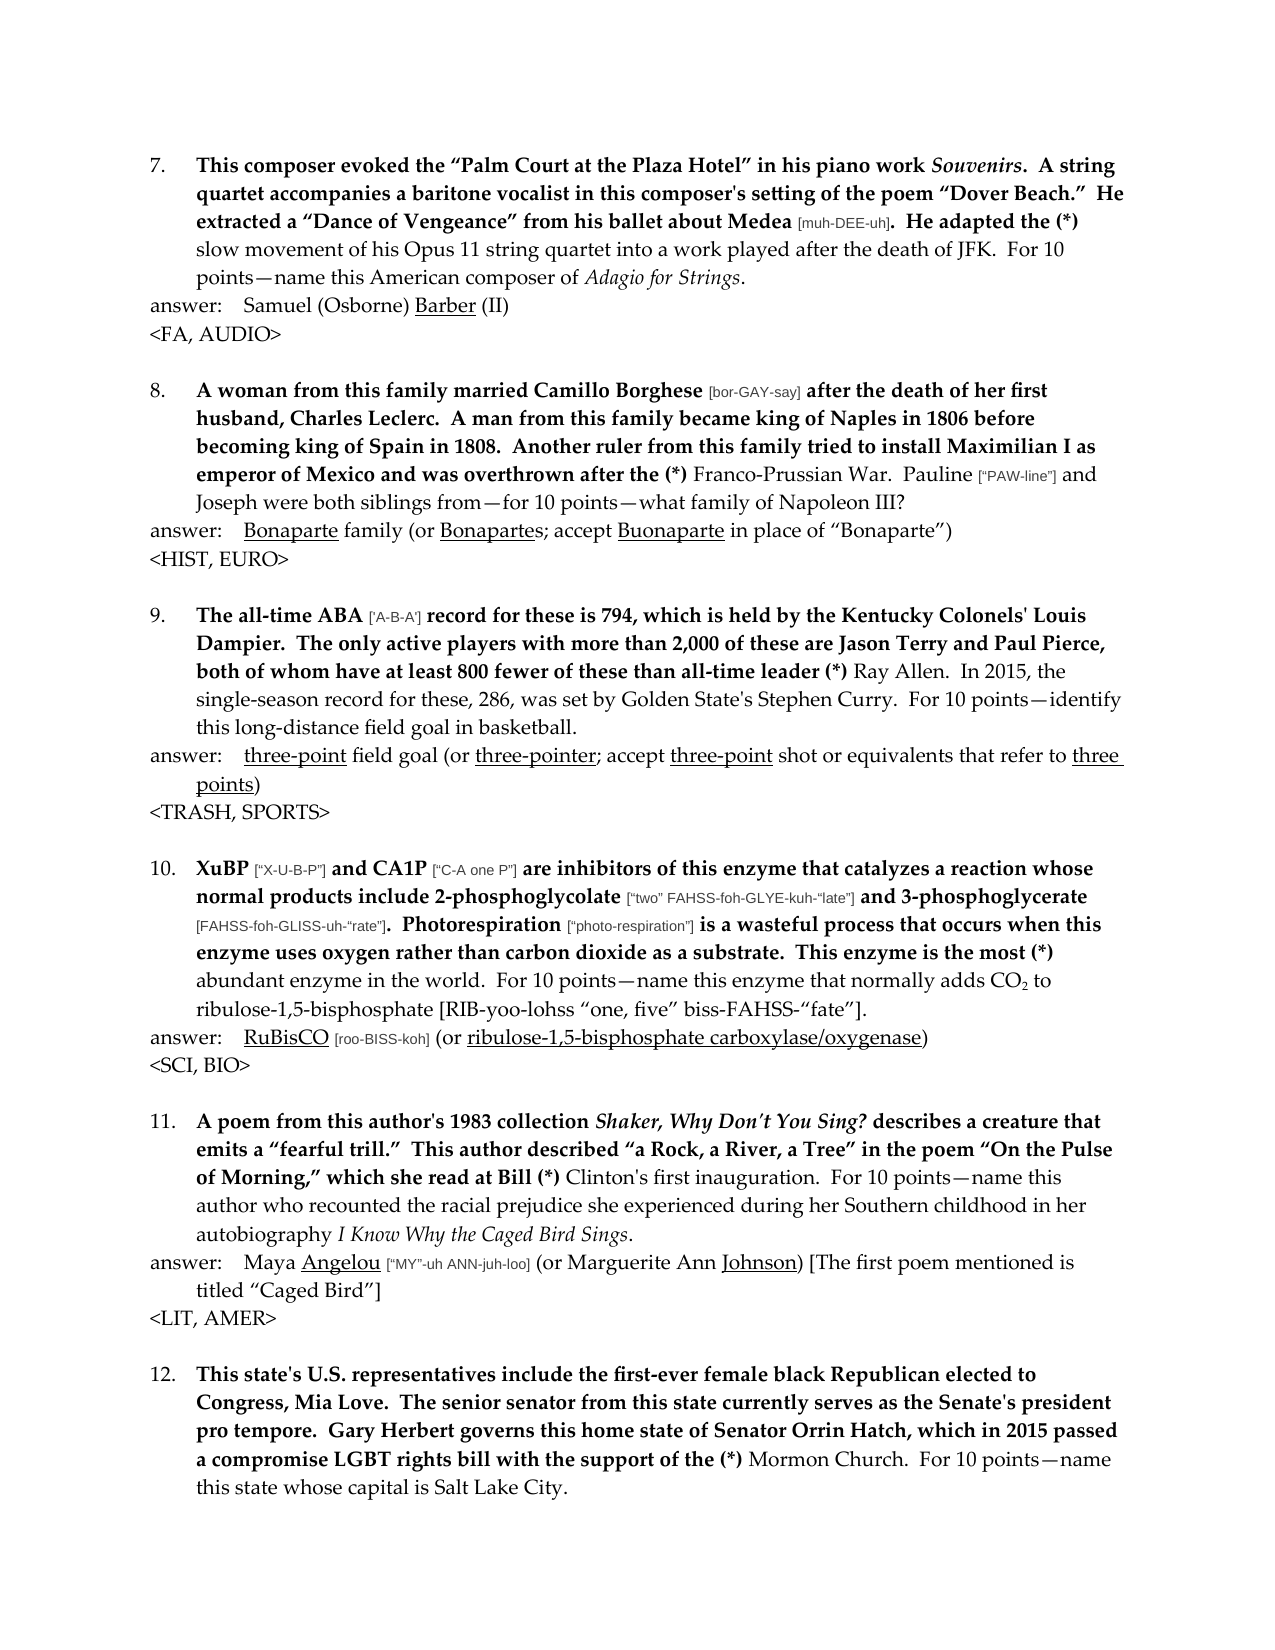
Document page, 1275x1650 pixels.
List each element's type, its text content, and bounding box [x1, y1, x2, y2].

text answer: Samuel (Osborne) Barber (II) [150, 291, 1125, 319]
text <LIT, AMER> [150, 1303, 1125, 1331]
text answer: Bonaparte family (or Bonapartes; accept Buonaparte in place of “Bonaparte”) [150, 516, 1125, 544]
text 12. This state's U.S. representatives include the first-ever female black Republican elected to Congress, Mia Love. The senior senator from this state currently serves as the Senate's president pro tempore. Gary Herbert governs this home state of Senator Orrin Hatch, which in 2015 passed a compromise LGBT rights bill with the support of the (*) Mormon Church. For 10 points—name this state whose capital is Salt Lake City. [150, 1359, 1125, 1500]
text answer: RuBisCO [roo-BISS-koh] (or ribulose-1,5-bisphosphate carboxylase/oxygenase) [150, 1022, 1125, 1050]
text 11. A poem from this author's 1983 collection Shaker, Why Don't You Sing? describes a creature that emits a “fearful trill.” This author described “a Rock, a River, a Tree” in the poem “On the Pulse of Morning,” which she read at Bill (*) Clinton's first inauguration. For 10 points—name this author who recounted the racial prejudice she experienced during her Southern childhood in her autobiography I Know Why the Caged Bird Sings. [150, 1106, 1125, 1247]
text answer: three-point field goal (or three-pointer; accept three-point shot or equivalents that refer to three points) [150, 741, 1125, 797]
text <TRASH, SPORTS> [150, 797, 1125, 825]
text <FA, AUDIO> [150, 319, 1125, 347]
text 10. XuBP [“X-U-B-P”] and CA1P [“C-A one P”] are inhibitors of this enzyme that catalyzes a reaction whose normal products include 2-phosphoglycolate [“two” FAHSS-foh-GLYE-kuh-“late”] and 3-phosphoglycerate [FAHSS-foh-GLISS-uh-“rate”]. Photorespiration [“photo-respiration”] is a wasteful process that occurs when this enzyme uses oxygen rather than carbon dioxide as a substrate. This enzyme is the most (*) abundant enzyme in the world. For 10 points—name this enzyme that normally adds CO2 to ribulose-1,5-bisphosphate [RIB-yoo-lohss “one, five” biss-FAHSS-“fate”]. [150, 853, 1125, 1022]
text <HIST, EURO> [150, 544, 1125, 572]
text answer: Maya Angelou [“MY”-uh ANN-juh-loo] (or Marguerite Ann Johnson) [The first poem mentioned is titled “Caged Bird”] [150, 1247, 1125, 1303]
text 9. The all-time ABA ['A-B-A'] record for these is 794, which is held by the Kentucky Colonels' Louis Dampier. The only active players with more than 2,000 of these are Jason Terry and Paul Pierce, both of whom have at least 800 fewer of these than all-time leader (*) Ray Allen. In 2015, the single-season record for these, 286, was set by Golden State's Stephen Curry. For 10 points—identify this long-distance field goal in basketball. [150, 600, 1125, 741]
text <SCI, BIO> [150, 1050, 1125, 1078]
text 8. A woman from this family married Camillo Borghese [bor-GAY-say] after the death of her first husband, Charles Leclerc. A man from this family became king of Naples in 1806 before becoming king of Spain in 1808. Another ruler from this family tried to install Maximilian I as emperor of Mexico and was overthrown after the (*) Franco-Prussian War. Pauline [“PAW-line”] and Joseph were both siblings from—for 10 points—what family of Napoleon III? [150, 375, 1125, 516]
text 7. This composer evoked the “Palm Court at the Plaza Hotel” in his piano work Souvenirs. A string quartet accompanies a baritone vocalist in this composer's setting of the poem “Dover Beach.” He extracted a “Dance of Vengeance” from his ballet about Medea [muh-DEE-uh]. He adapted the (*) slow movement of his Opus 11 string quartet into a work played after the death of JFK. For 10 points—name this American composer of Adagio for Strings. [150, 150, 1125, 291]
